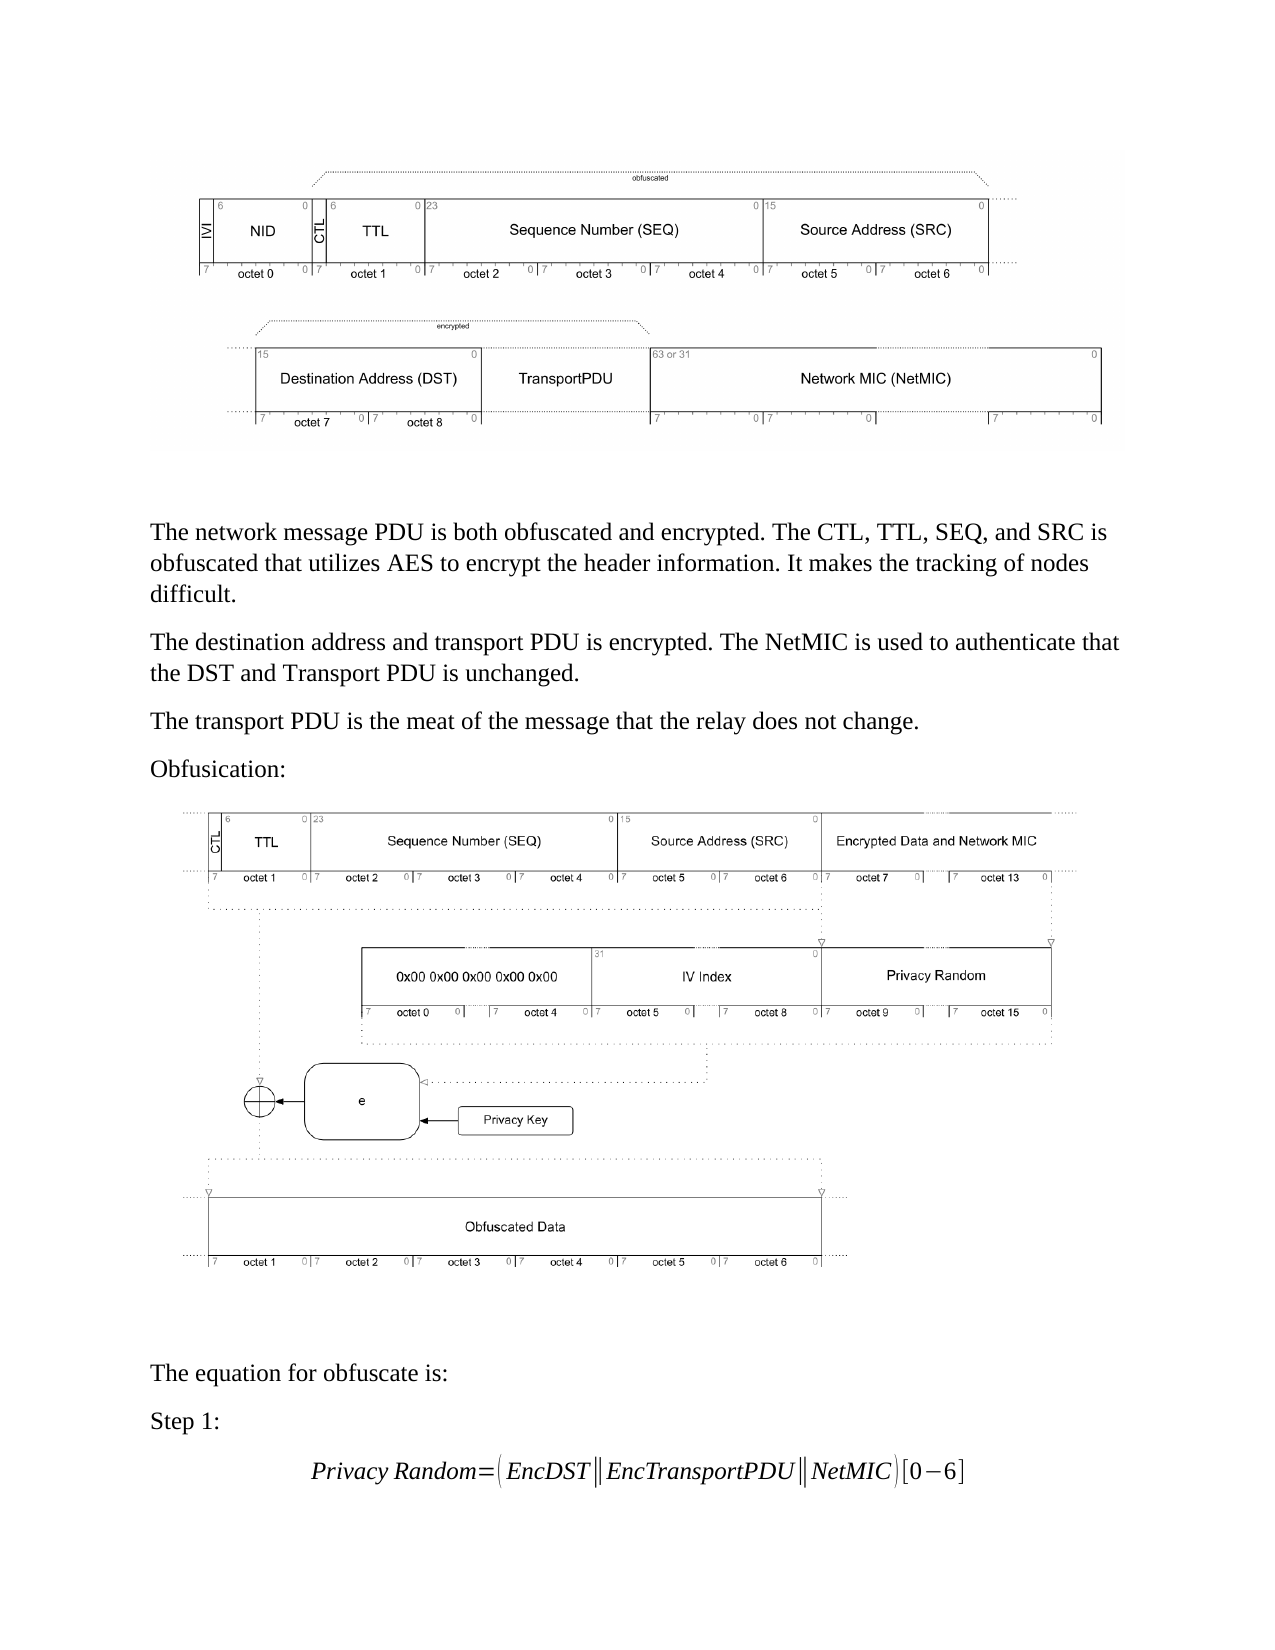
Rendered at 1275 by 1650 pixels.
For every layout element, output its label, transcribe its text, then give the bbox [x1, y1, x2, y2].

text The transport PDU is the meat of the message that the relay does not change. [150, 706, 1125, 735]
text Step 1: [150, 1406, 1125, 1434]
picture [150, 801, 1125, 1292]
picture [150, 150, 1125, 451]
text The destination address and transport PDU is encrypted. The NetMIC is used to authenticate that the DST and Transport PDU is unchanged. [150, 627, 1125, 687]
text The network message PDU is both obfuscated and encrypted. The CTL, TTL, SEQ, and SRC is obfuscated that utilizes AES to encrypt the header information. It makes the tracking of nodes difficult. [150, 517, 1125, 608]
text Obfusication: [150, 754, 1125, 782]
text The equation for obfuscate is: [150, 1358, 1125, 1387]
